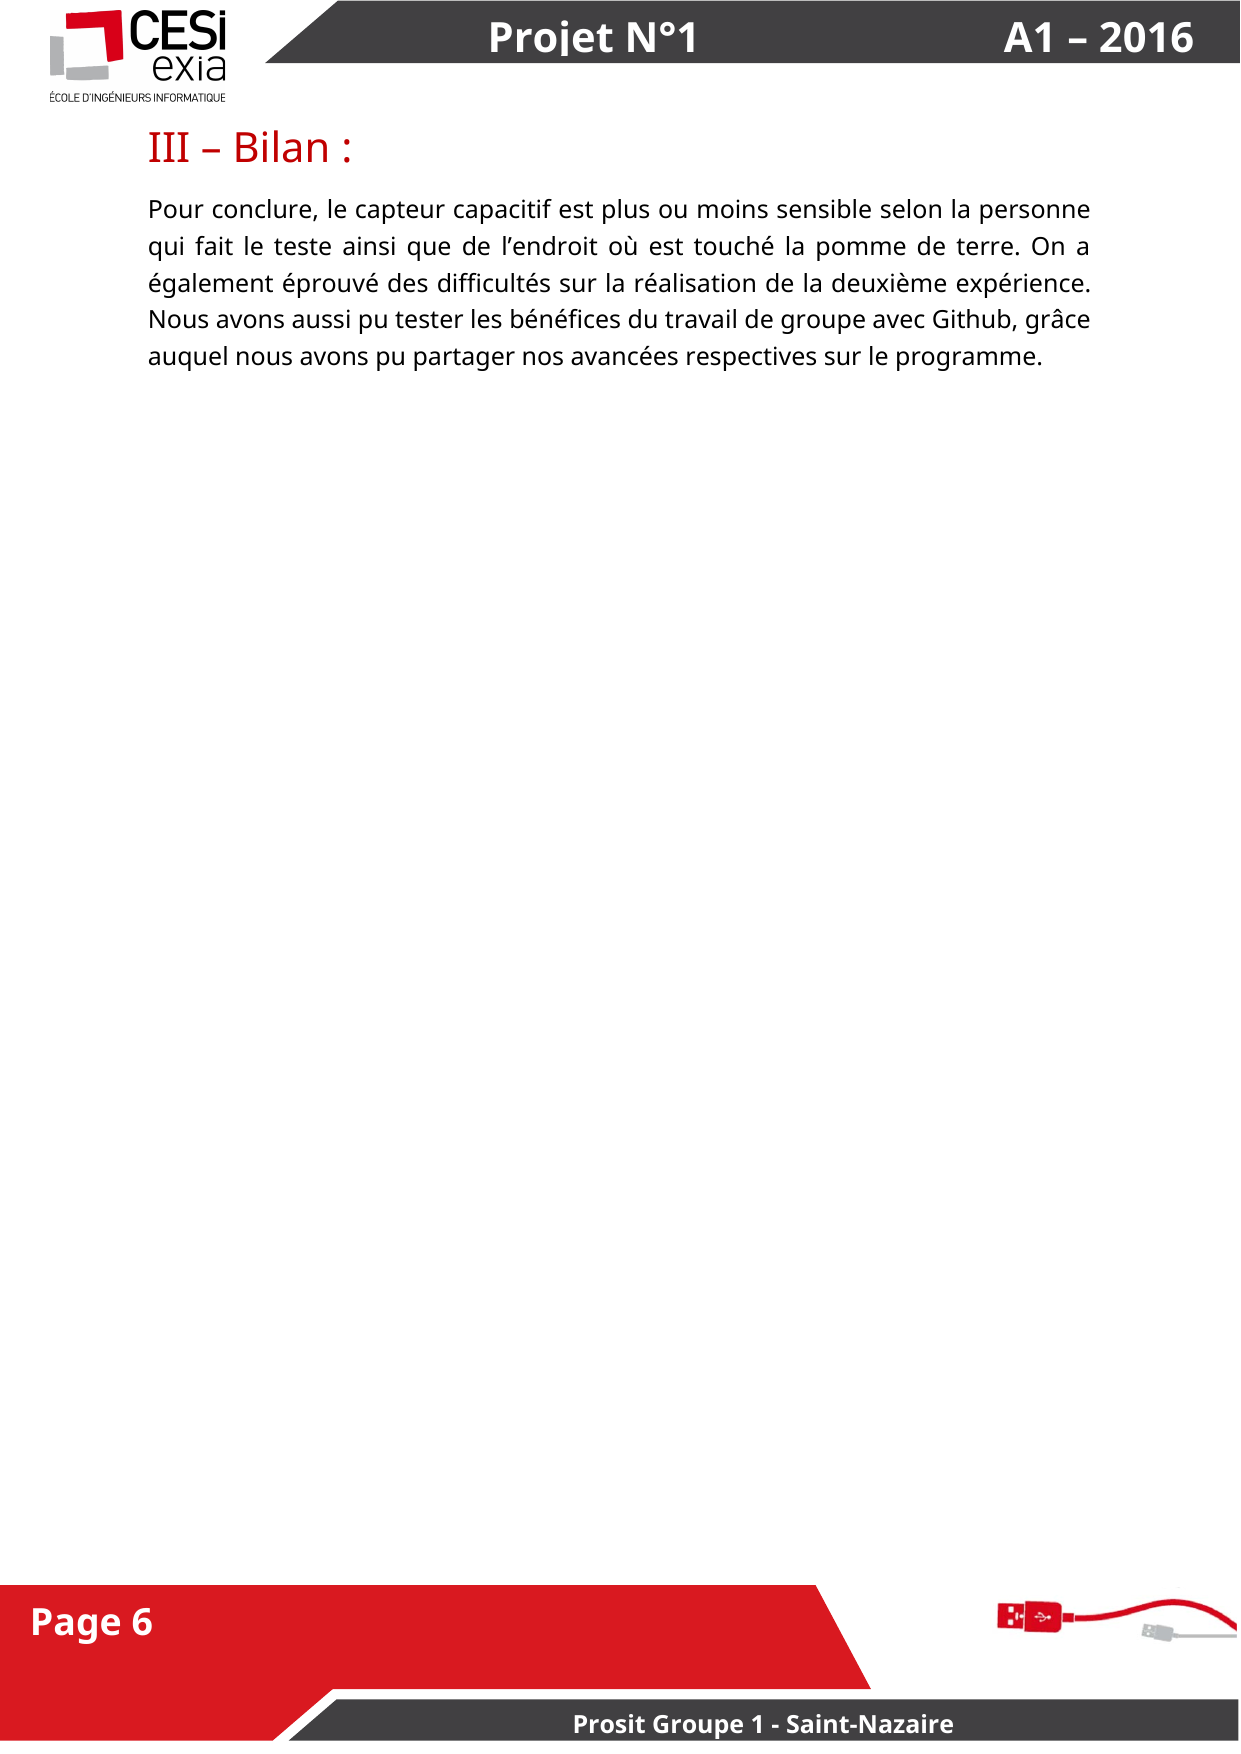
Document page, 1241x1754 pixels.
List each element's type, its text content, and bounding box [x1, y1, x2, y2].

picture [50, 10, 226, 102]
subtitle III – Bilan : [148, 118, 1092, 175]
text Pour conclure, le capteur capacitif est plus ou moins sensible selon la personne qui fait le teste ainsi que de l’endroit où est touché la pomme de terre. On a également éprouvé des difficultés sur la réalisation de la deuxième expérience. Nous avons aussi pu tester les bénéfices du travail de groupe avec Github, grâce auquel nous avons pu partager nos avancées respectives sur le programme. [148, 192, 1092, 373]
picture [990, 1587, 1241, 1644]
